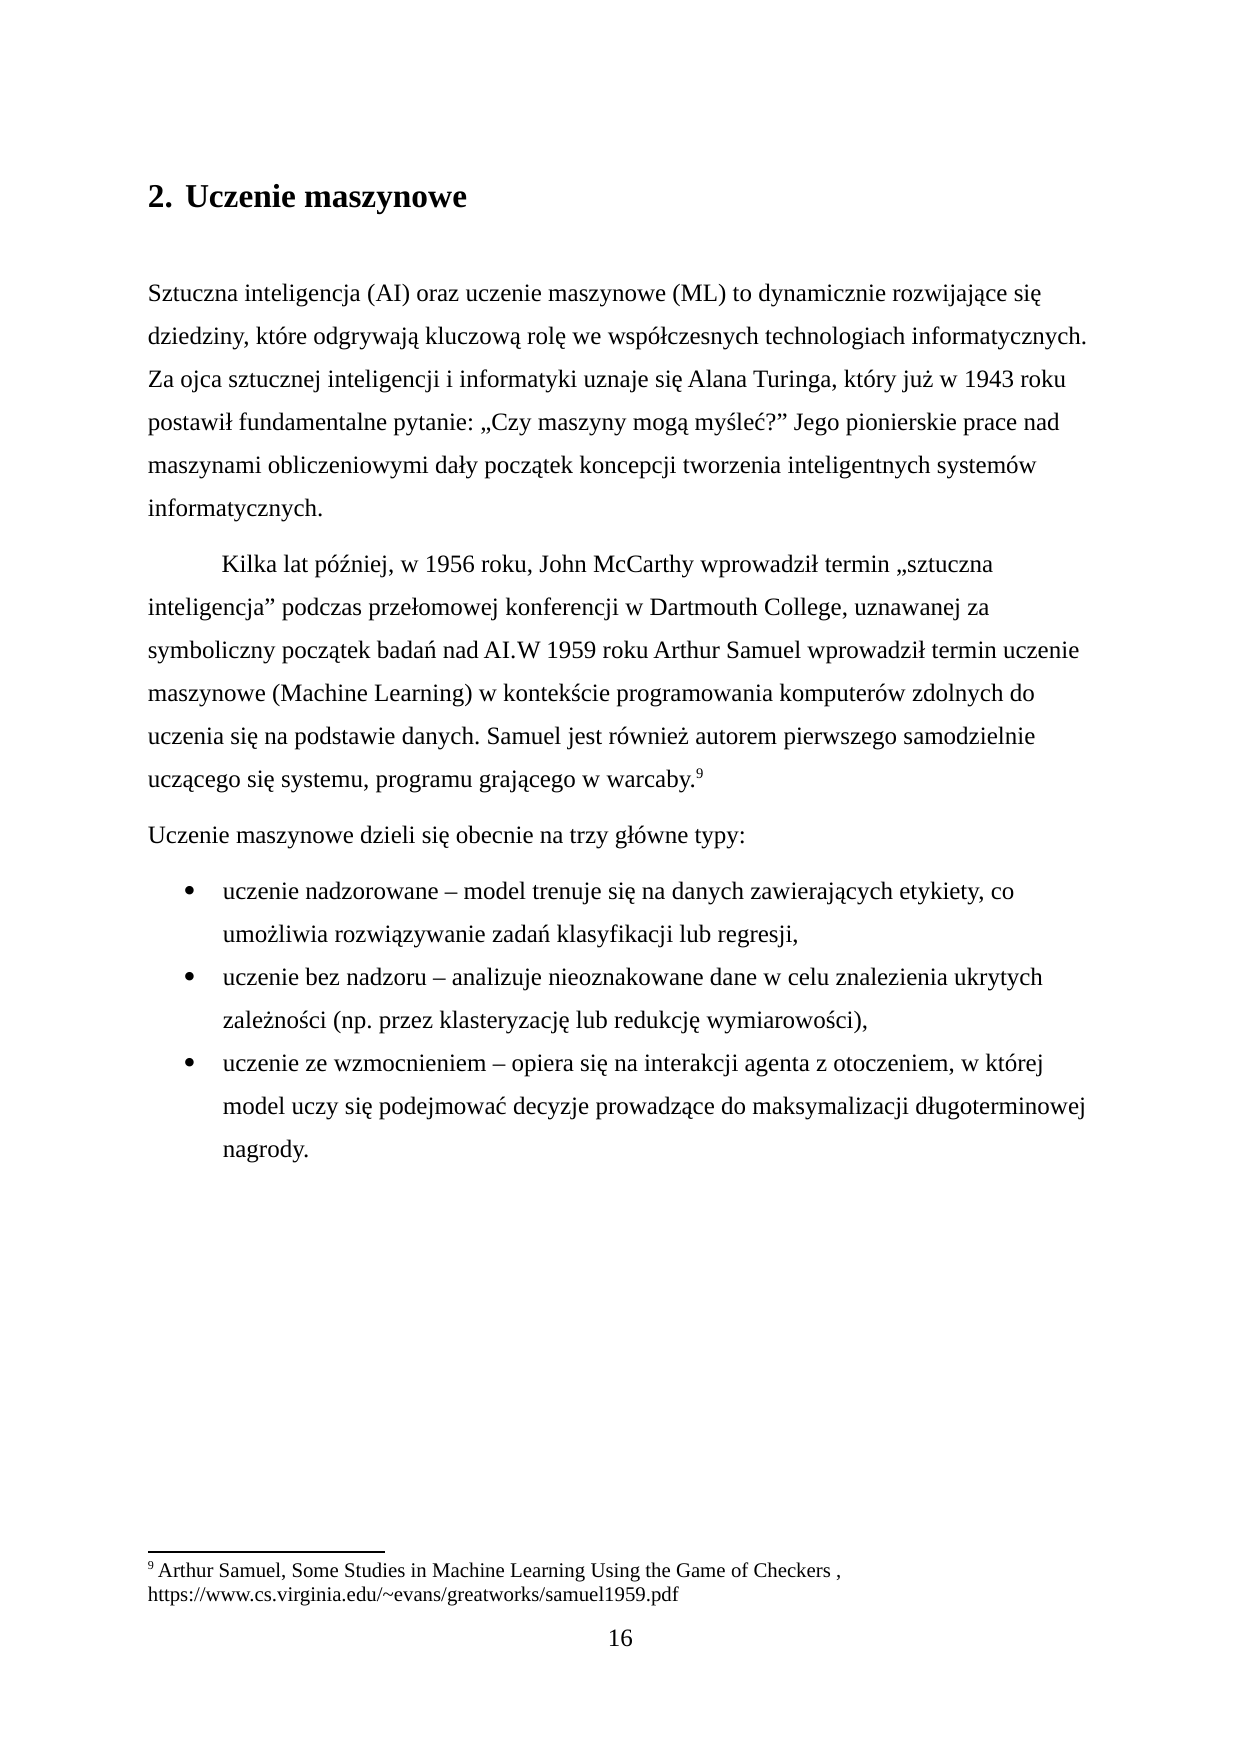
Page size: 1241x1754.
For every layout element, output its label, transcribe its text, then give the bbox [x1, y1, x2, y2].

list uczenie nadzorowane – model trenuje się na danych zawierających etykiety, co umożliwia rozwiązywanie zadań klasyfikacji lub regresji, [185, 876, 1093, 948]
text Uczenie maszynowe dzieli się obecnie na trzy główne typy: [148, 820, 1093, 849]
text Uczenie maszynowe [148, 177, 1093, 215]
list uczenie bez nadzoru – analizuje nieoznakowane dane w celu znalezienia ukrytych zależności (np. przez klasteryzację lub redukcję wymiarowości), [185, 962, 1093, 1034]
text Sztuczna inteligencja (AI) oraz uczenie maszynowe (ML) to dynamicznie rozwijające się dziedziny, które odgrywają kluczową rolę we współczesnych technologiach informatycznych. Za ojca sztucznej inteligencji i informatyki uznaje się Alana Turinga, który już w 1943 roku postawił fundamentalne pytanie: „Czy maszyny mogą myśleć?” Jego pionierskie prace nad maszynami obliczeniowymi dały początek koncepcji tworzenia inteligentnych systemów informatycznych. [148, 278, 1093, 522]
text Kilka lat później, w 1956 roku, John McCarthy wprowadził termin „sztuczna inteligencja” podczas przełomowej konferencji w Dartmouth College, uznawanej za symboliczny początek badań nad AI. W 1959 roku Arthur Samuel wprowadził termin uczenie maszynowe (Machine Learning) w kontekście programowania komputerów zdolnych do uczenia się na podstawie danych. Samuel jest również autorem pierwszego samodzielnie uczącego się systemu, programu grającego w warcaby. [148, 549, 1093, 793]
list uczenie ze wzmocnieniem – opiera się na interakcji agenta z otoczeniem, w której model uczy się podejmować decyzje prowadzące do maksymalizacji długoterminowej nagrody. [185, 1048, 1093, 1163]
